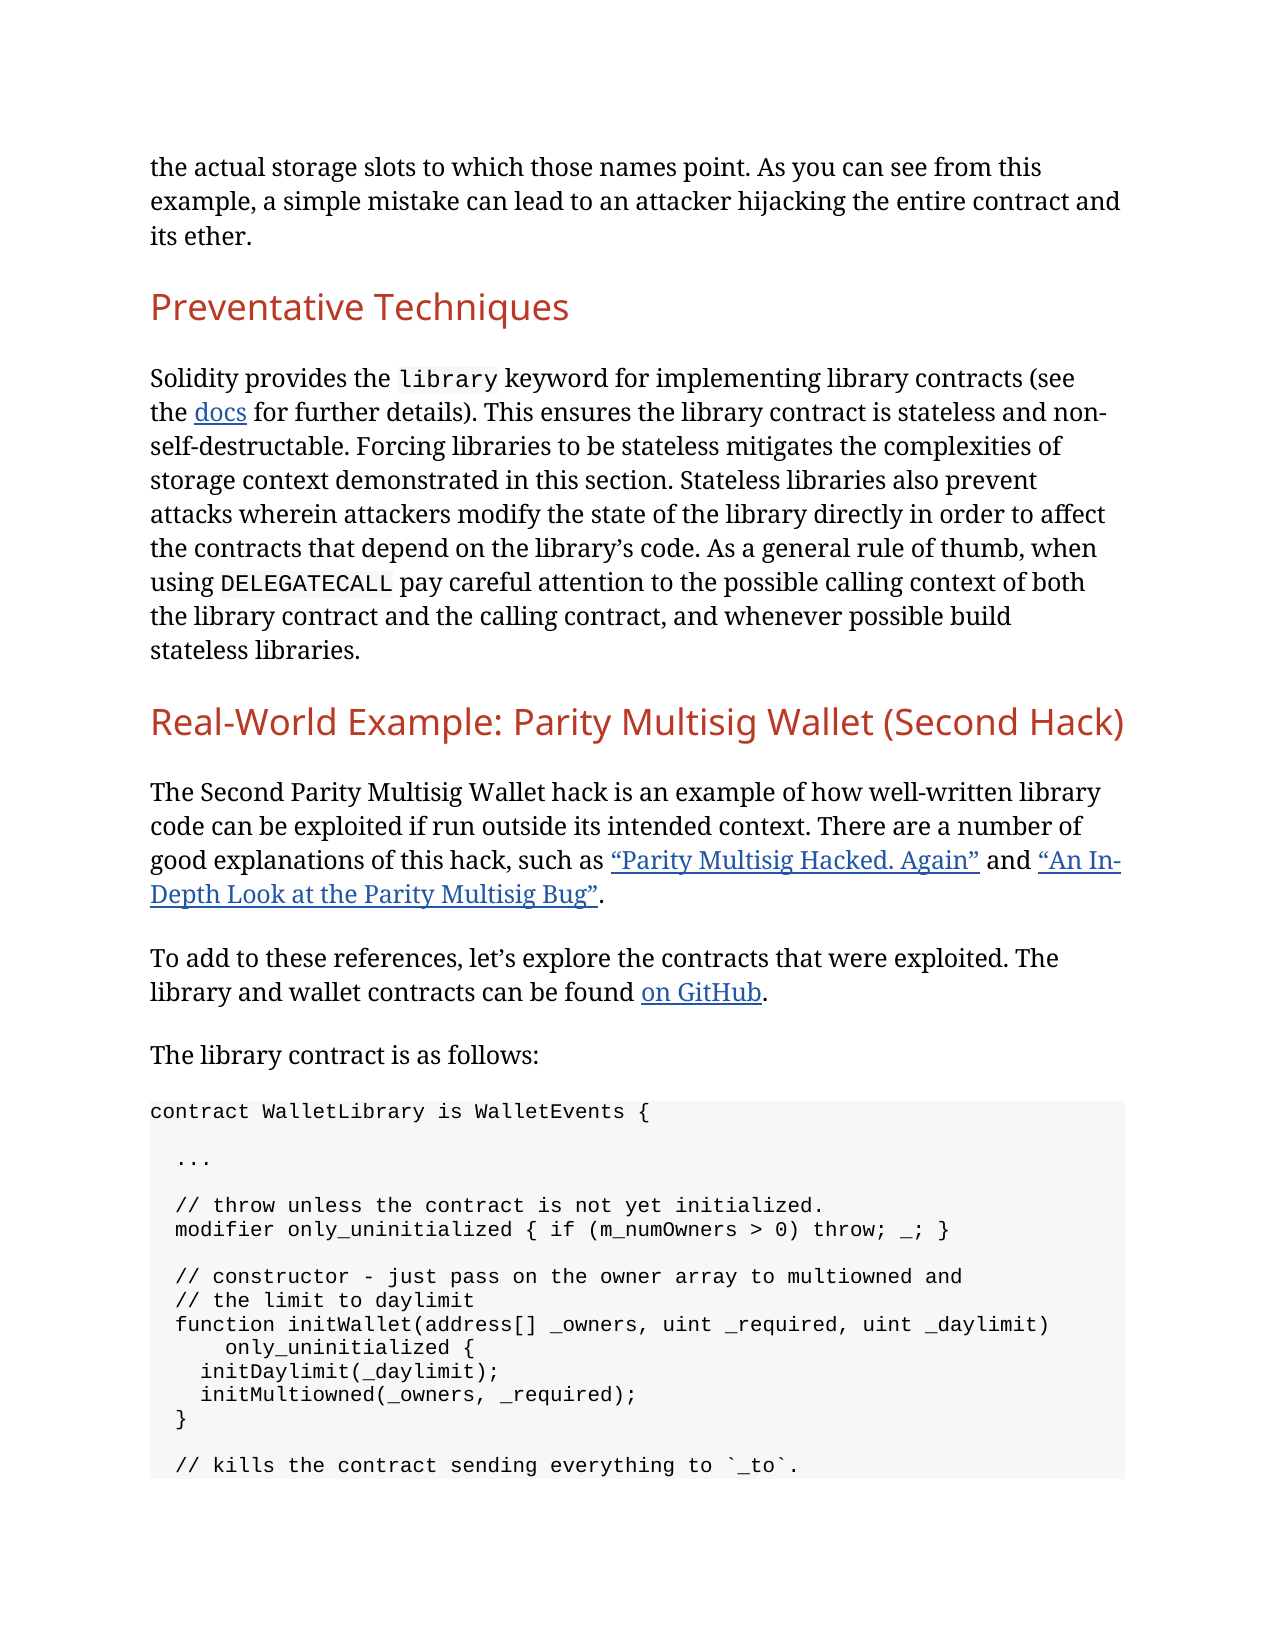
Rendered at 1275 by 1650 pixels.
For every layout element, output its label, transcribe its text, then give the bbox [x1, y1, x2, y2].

text Solidity provides the library keyword for implementing library contracts (see the docs for further details). This ensures the library contract is stateless and non-self-destructable. Forcing libraries to be stateless mitigates the complexities of storage context demonstrated in this section. Stateless libraries also prevent attacks wherein attackers modify the state of the library directly in order to affect the contracts that depend on the library’s code. As a general rule of thumb, when using DELEGATECALL pay careful attention to the possible calling context of both the library contract and the calling contract, and whenever possible build stateless libraries. [150, 360, 1125, 667]
text only_uninitialized { [150, 1337, 1125, 1361]
text // constructor - just pass on the owner array to multiowned and [150, 1266, 1125, 1290]
text // the limit to daylimit [150, 1290, 1125, 1313]
text modifier only_uninitialized { if (m_numOwners > 0) throw; _; } [150, 1219, 1125, 1243]
text contract WalletLibrary is WalletEvents { [150, 1101, 1125, 1124]
text ... [150, 1148, 1125, 1172]
text Real-World Example: Parity Multisig Wallet (Second Hack) [150, 696, 1125, 746]
text initDaylimit(_daylimit); [150, 1361, 1125, 1384]
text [150, 150, 1125, 252]
text initMultiowned(_owners, _required); [150, 1384, 1125, 1408]
text The library contract is as follows: [150, 1037, 1125, 1072]
text // throw unless the contract is not yet initialized. [150, 1195, 1125, 1219]
text To add to these references, let’s explore the contracts that were exploited. The library and wallet contracts can be found on GitHub. [150, 940, 1125, 1008]
text // kills the contract sending everything to `_to`. [150, 1455, 1125, 1479]
text } [150, 1408, 1125, 1432]
text function initWallet(address[] _owners, uint _required, uint _daylimit) [150, 1313, 1125, 1337]
text Preventative Techniques [150, 281, 1125, 331]
text The Second Parity Multisig Wallet hack is an example of how well-written library code can be exploited if run outside its intended context. There are a number of good explanations of this hack, such as “Parity Multisig Hacked. Again” and “An In-Depth Look at the Parity Multisig Bug”. [150, 775, 1125, 911]
